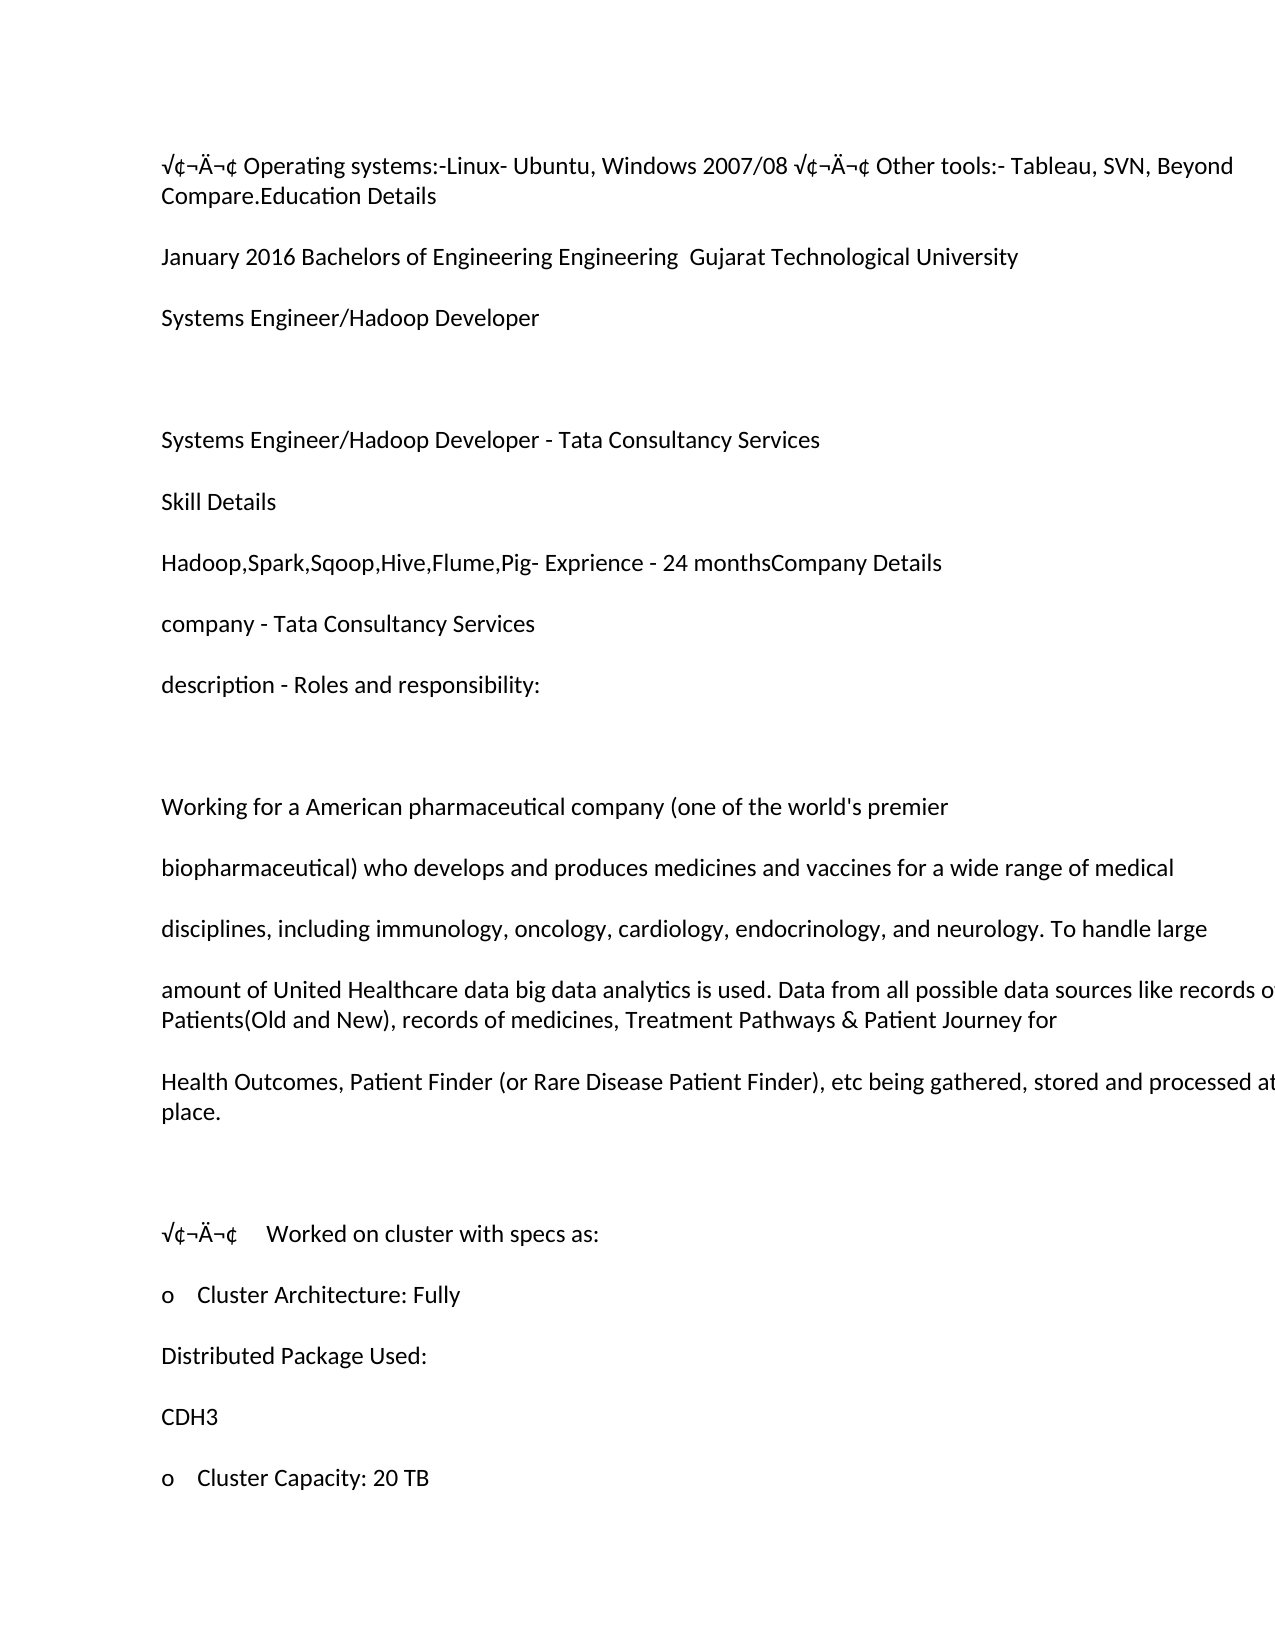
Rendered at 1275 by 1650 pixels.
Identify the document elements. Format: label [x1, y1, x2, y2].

table_cell [150, 150, 1275, 1493]
